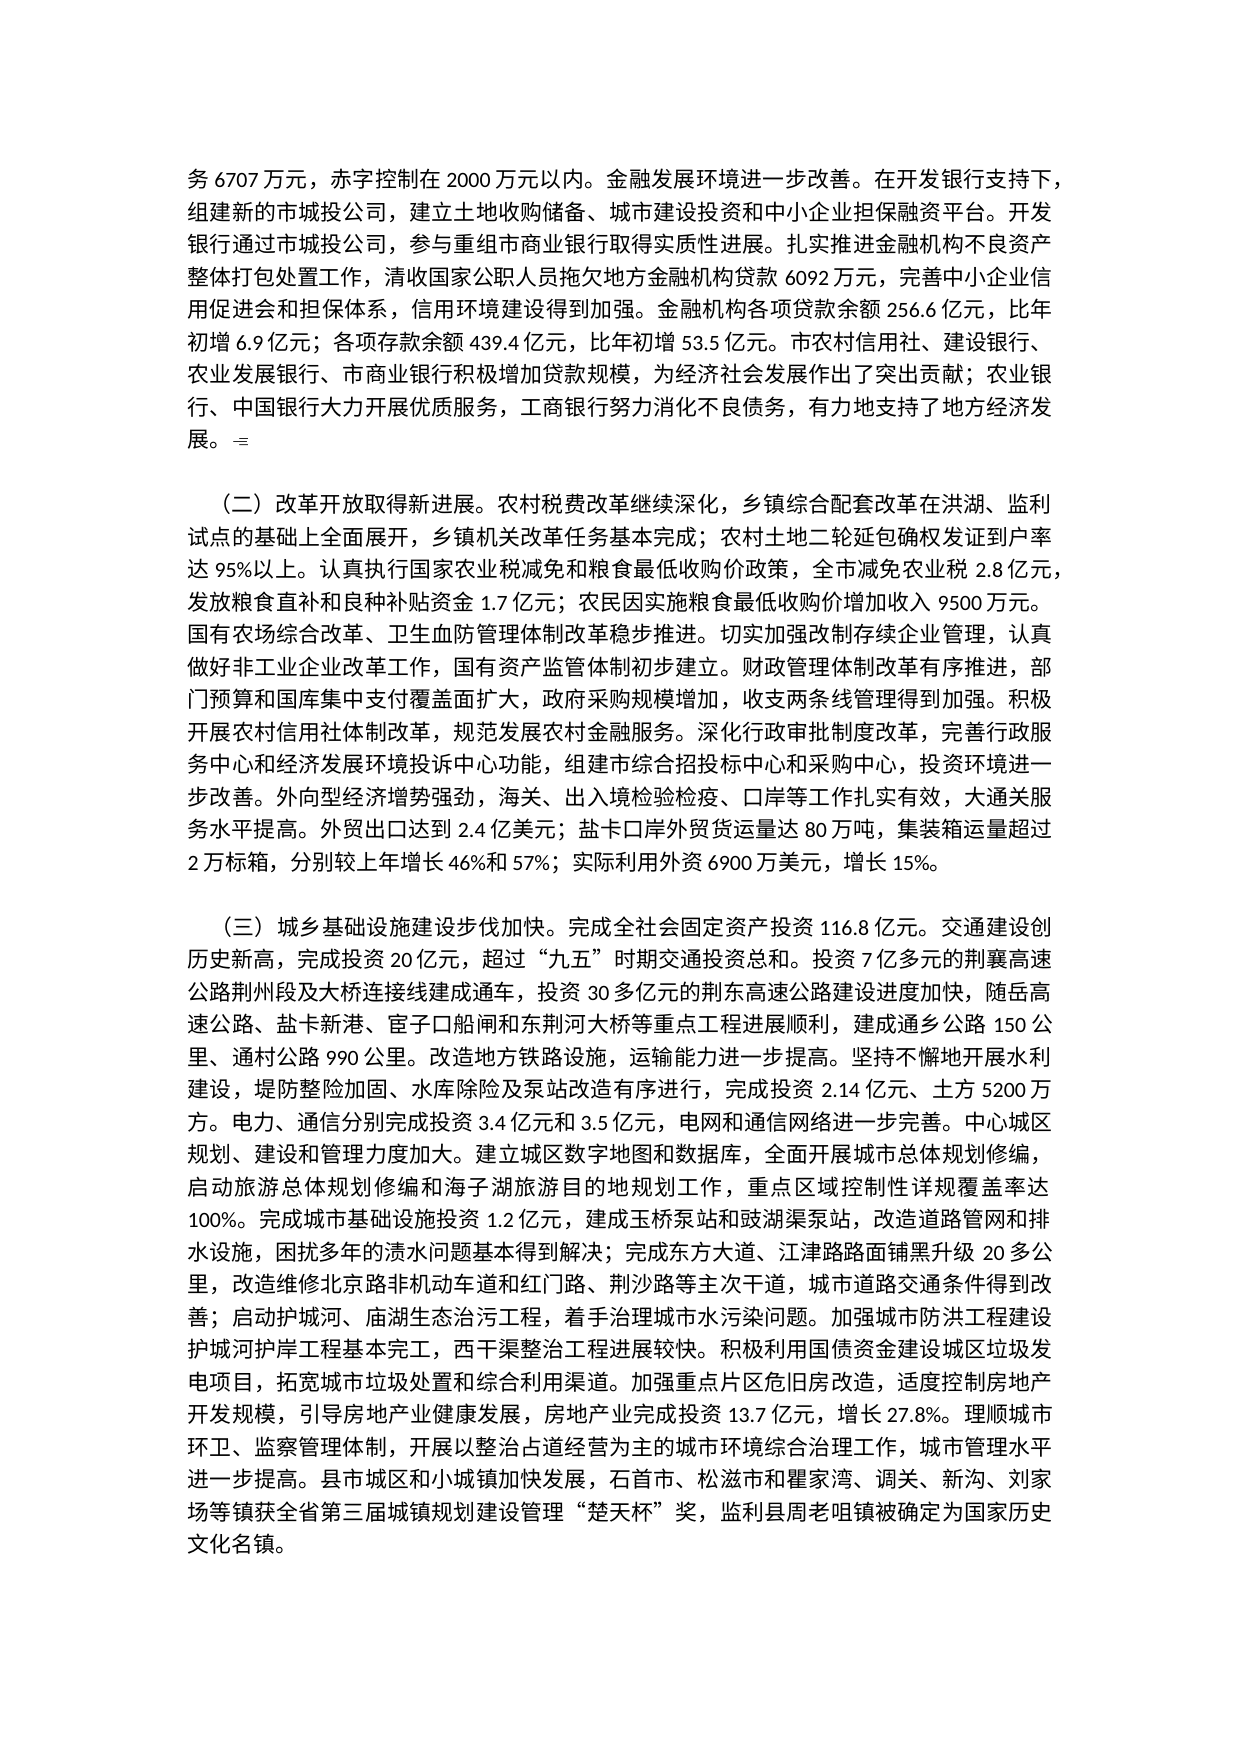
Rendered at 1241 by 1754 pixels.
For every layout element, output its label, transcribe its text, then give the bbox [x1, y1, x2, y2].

text （三）城乡基础设施建设步伐加快。完成全社会固定资产投资116.8亿元。交通建设创历史新高，完成投资20亿元，超过“九五”时期交通投资总和。投资7亿多元的荆襄高速公路荆州段及大桥连接线建成通车，投资30多亿元的荆东高速公路建设进度加快，随岳高速公路、盐卡新港、宦子口船闸和东荆河大桥等重点工程进展顺利，建成通乡公路150公里、通村公路990公里。改造地方铁路设施，运输能力进一步提高。坚持不懈地开展水利建设，堤防整险加固、水库除险及泵站改造有序进行，完成投资2.14亿元、土方5200万方。电力、通信分别完成投资3.4亿元和3.5亿元，电网和通信网络进一步完善。中心城区规划、建设和管理力度加大。建立城区数字地图和数据库，全面开展城市总体规划修编，启动旅游总体规划修编和海子湖旅游目的地规划工作，重点区域控制性详规覆盖率达100%。完成城市基础设施投资1.2亿元，建成玉桥泵站和豉湖渠泵站，改造道路管网和排水设施，困扰多年的渍水问题基本得到解决；完成东方大道、江津路路面铺黑升级20多公里，改造维修北京路非机动车道和红门路、荆沙路等主次干道，城市道路交通条件得到改善；启动护城河、庙湖生态治污工程，着手治理城市水污染问题。加强城市防洪工程建设，护城河护岸工程基本完工，西干渠整治工程进展较快。积极利用国债资金建设城区垃圾发电项目，拓宽城市垃圾处置和综合利用渠道。加强重点片区危旧房改造，适度控制房地产开发规模，引导房地产业健康发展，房地产业完成投资13.7亿元，增长27.8%。理顺城市环卫、监察管理体制，开展以整治占道经营为主的城市环境综合治理工作，城市管理水平进一步提高。县市城区和小城镇加快发展，石首市、松滋市和瞿家湾、调关、新沟、刘家场等镇获全省第三届城镇规划建设管理“楚天杯”奖，监利县周老咀镇被确定为国家历史文化名镇。 [187, 909, 1053, 1559]
text （二）改革开放取得新进展。农村税费改革继续深化，乡镇综合配套改革在洪湖、监利试点的基础上全面展开，乡镇机关改革任务基本完成；农村土地二轮延包确权发证到户率达95%以上。认真执行国家农业税减免和粮食最低收购价政策，全市减免农业税2.8亿元，发放粮食直补和良种补贴资金1.7亿元；农民因实施粮食最低收购价增加收入9500万元。国有农场综合改革、卫生血防管理体制改革稳步推进。切实加强改制存续企业管理，认真做好非工业企业改革工作，国有资产监管体制初步建立。财政管理体制改革有序推进，部门预算和国库集中支付覆盖面扩大，政府采购规模增加，收支两条线管理得到加强。积极开展农村信用社体制改革，规范发展农村金融服务。深化行政审批制度改革，完善行政服务中心和经济发展环境投诉中心功能，组建市综合招投标中心和采购中心，投资环境进一步改善。外向型经济增势强劲，海关、出入境检验检疫、口岸等工作扎实有效，大通关服务水平提高。外贸出口达到2.4亿美元；盐卡口岸外贸货运量达80万吨，集装箱运量超过2万标箱，分别较上年增长46%和57%；实际利用外资6900万美元，增长15%。 [187, 487, 1053, 877]
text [187, 162, 1053, 454]
